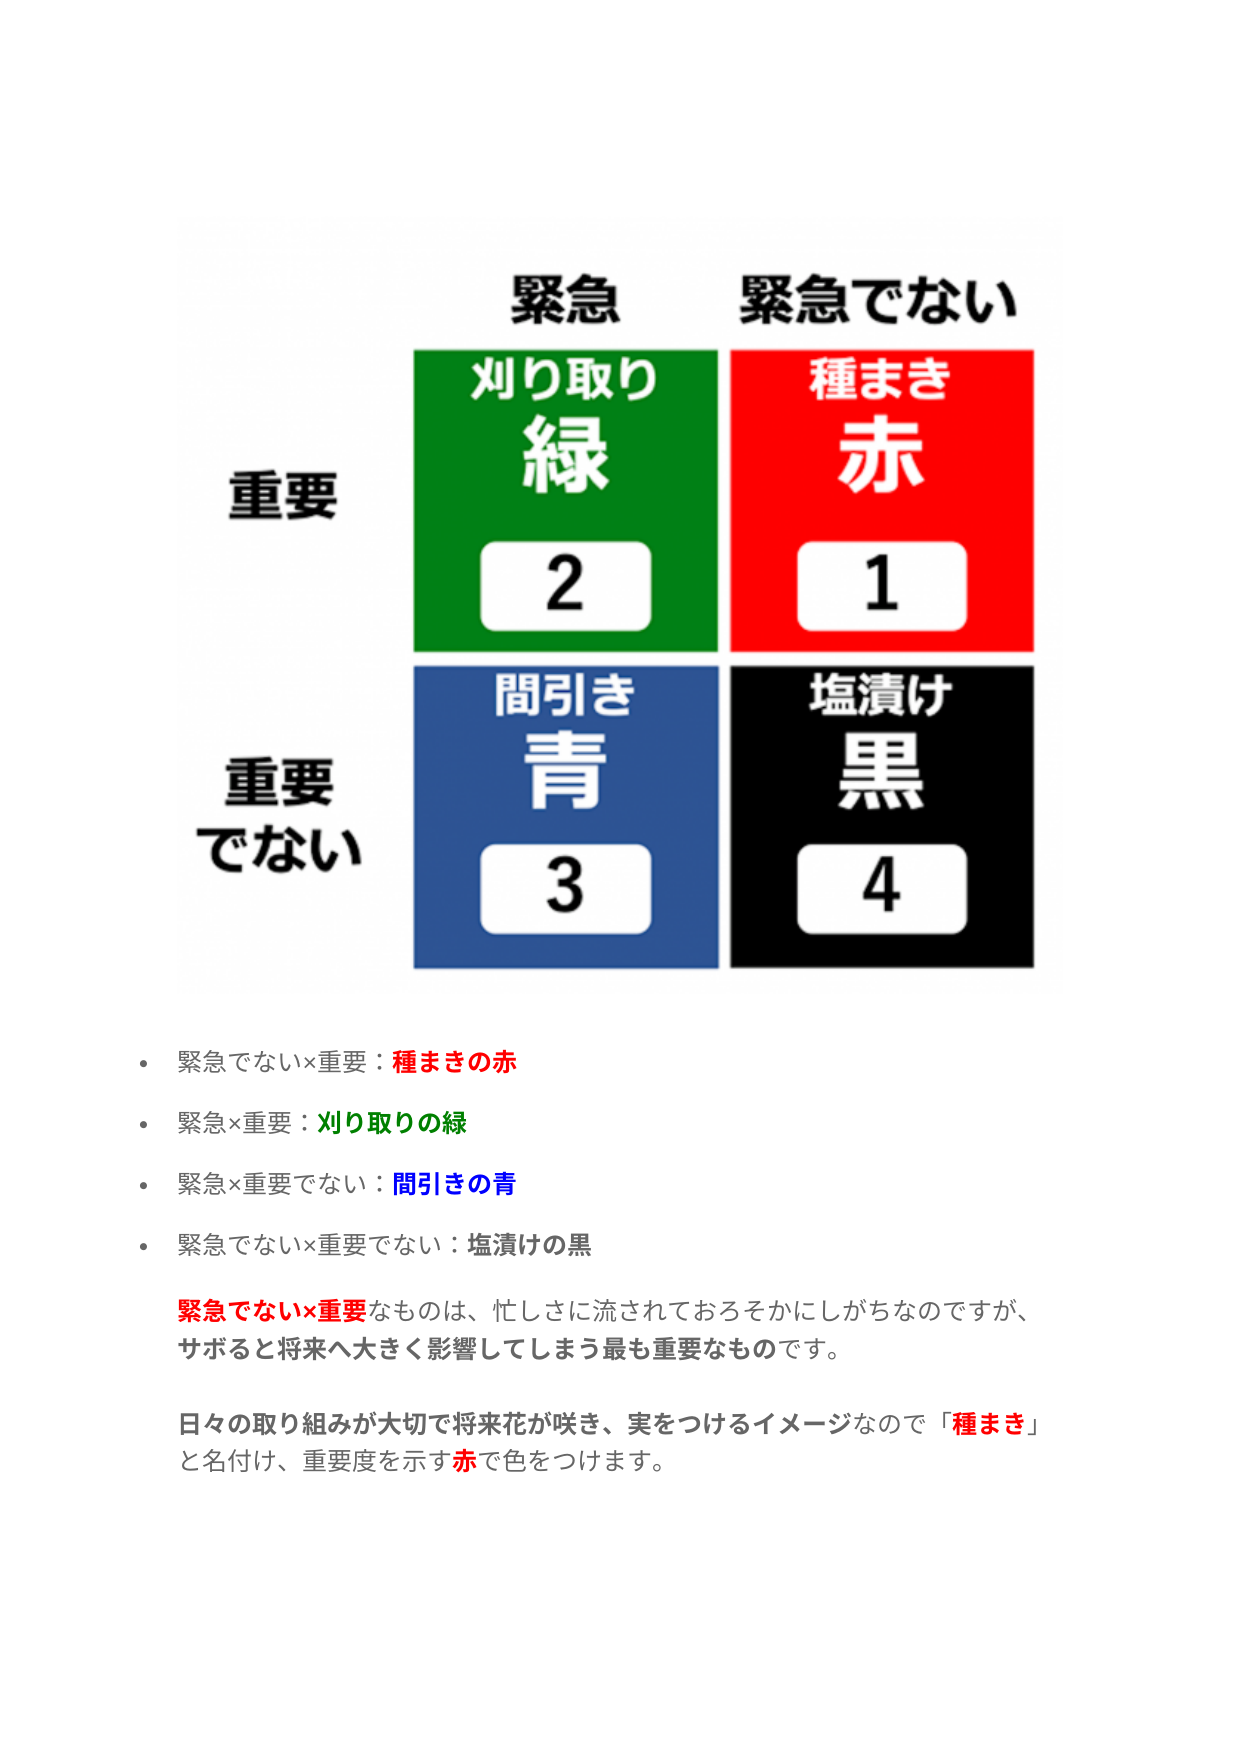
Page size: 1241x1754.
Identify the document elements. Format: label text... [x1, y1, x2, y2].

list 緊急×重要：刈り取りの緑 [140, 1103, 1063, 1140]
list 緊急でない×重要：種まきの赤 [140, 1042, 1063, 1079]
list 緊急でない×重要でない：塩漬けの黒 [140, 1224, 1063, 1262]
picture [177, 216, 1063, 994]
text 日々の取り組みが大切で将来花が咲き、実をつけるイメージなので「種まき」と名付け、重要度を示す赤で色をつけます。 [177, 1404, 1063, 1479]
list 緊急×重要でない：間引きの青 [140, 1164, 1063, 1201]
text 緊急でない×重要なものは、忙しさに流されておろそかにしがちなのですが、サボると将来へ大きく影響してしまう最も重要なものです。 [177, 1291, 1063, 1366]
